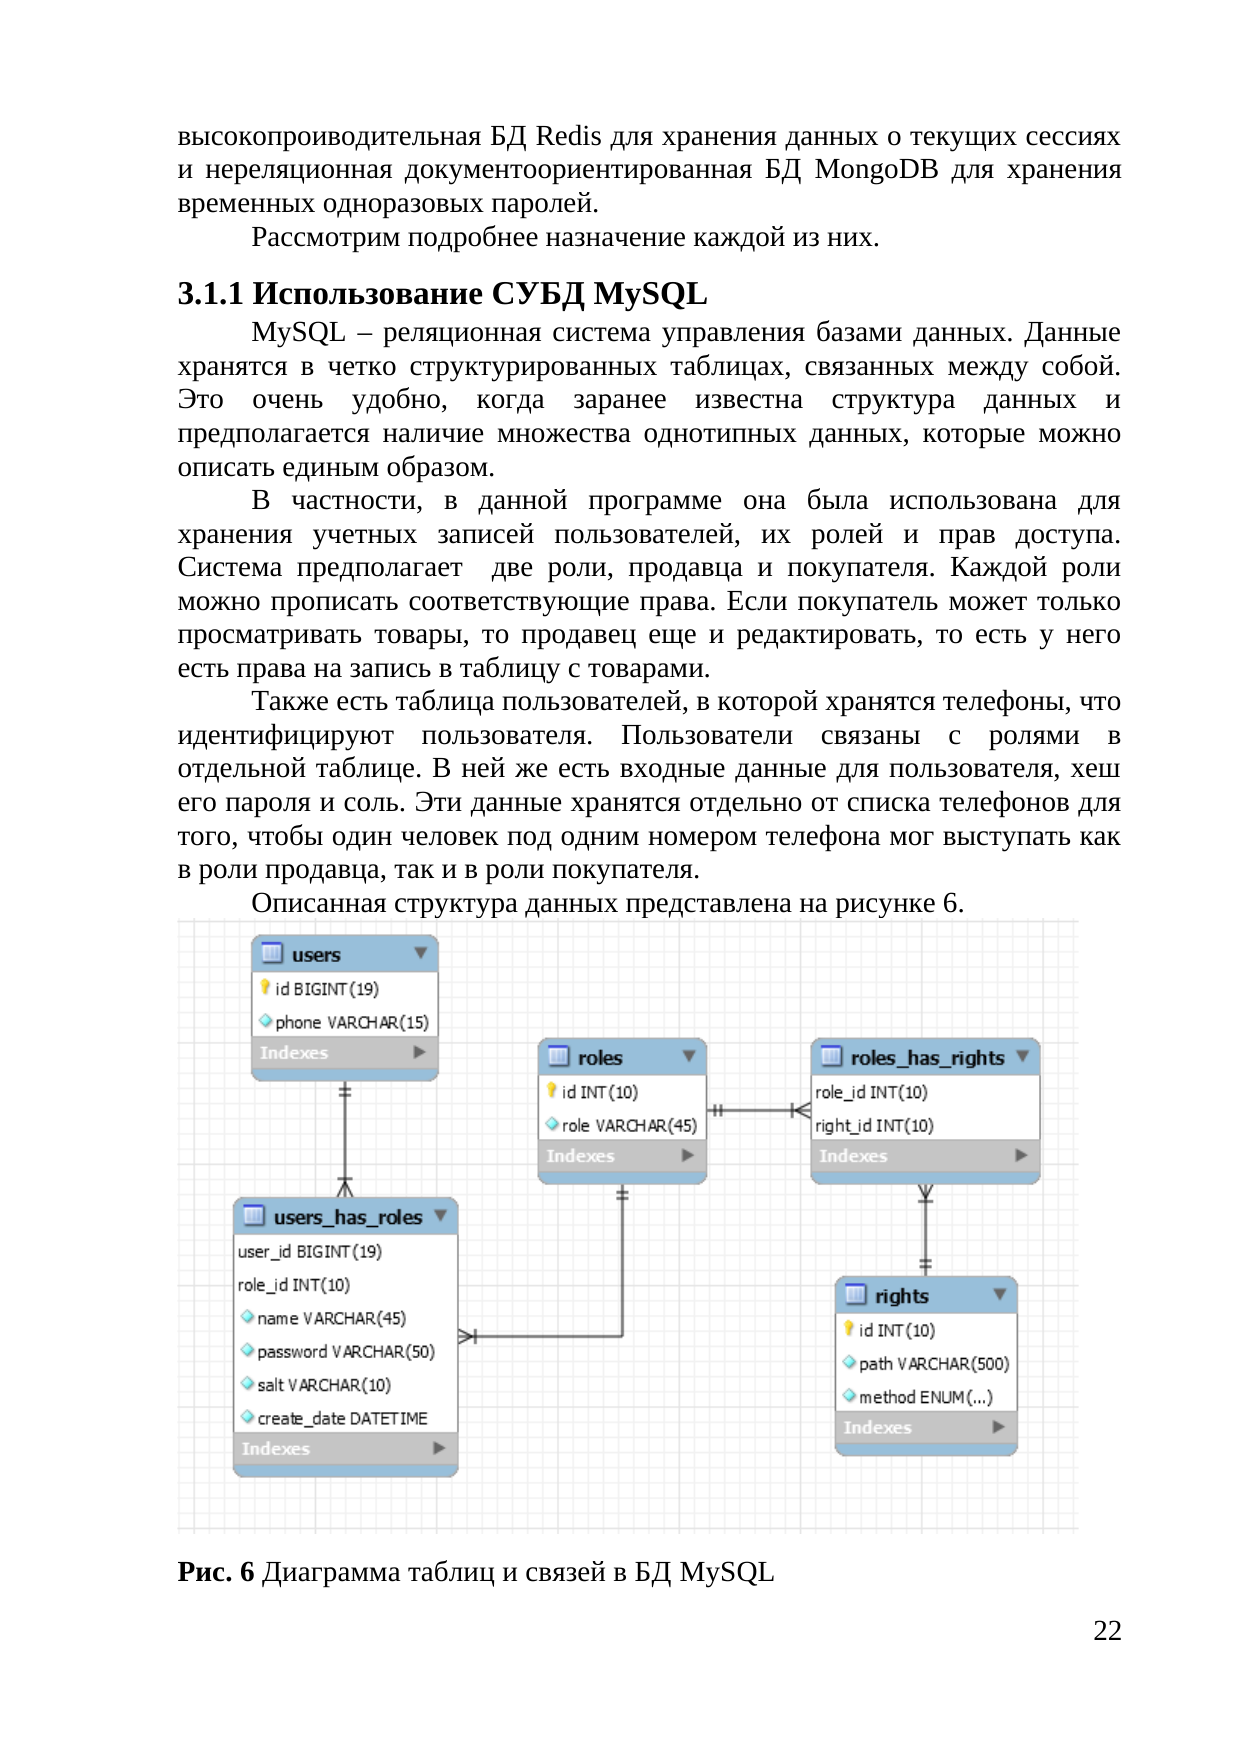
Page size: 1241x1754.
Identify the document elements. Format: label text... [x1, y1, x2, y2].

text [177, 118, 1122, 219]
text В частности, в данной программе она была использована для хранения учетных записей пользователей, их ролей и прав доступа. Система предполагает две роли, продавца и покупателя. Каждой роли можно прописать соответствующие права. Если покупатель может только просматривать товары, то продавец еще и редактировать, то есть у него есть права на запись в таблицу с товарами. [177, 482, 1122, 683]
text MySQL – реляционная система управления базами данных. Данные хранятся в четко структурированных таблицах, связанных между собой. Это очень удобно, когда заранее известна структура данных и предполагается наличие множества однотипных данных, которые можно описать единым образом. [177, 314, 1122, 482]
text Описанная структура данных представлена на рисунке 6. [177, 885, 1122, 918]
text Также есть таблица пользователей, в которой хранятся телефоны, что идентифицируют пользователя. Пользователи связаны с ролями в отдельной таблице. В ней же есть входные данные для пользователя, хеш его пароля и соль. Эти данные хранятся отдельно от списка телефонов для того, чтобы один человек под одним номером телефона мог выступать как в роли продавца, так и в роли покупателя. [177, 683, 1122, 885]
picture [177, 918, 1079, 1534]
text Рассмотрим подробнее назначение каждой из них. [177, 219, 1122, 252]
subtitle 3.1.1 Использование СУБД MySQL [177, 273, 1122, 311]
text Рис. 6 Диаграмма таблиц и связей в БД MySQL [177, 1554, 1122, 1588]
